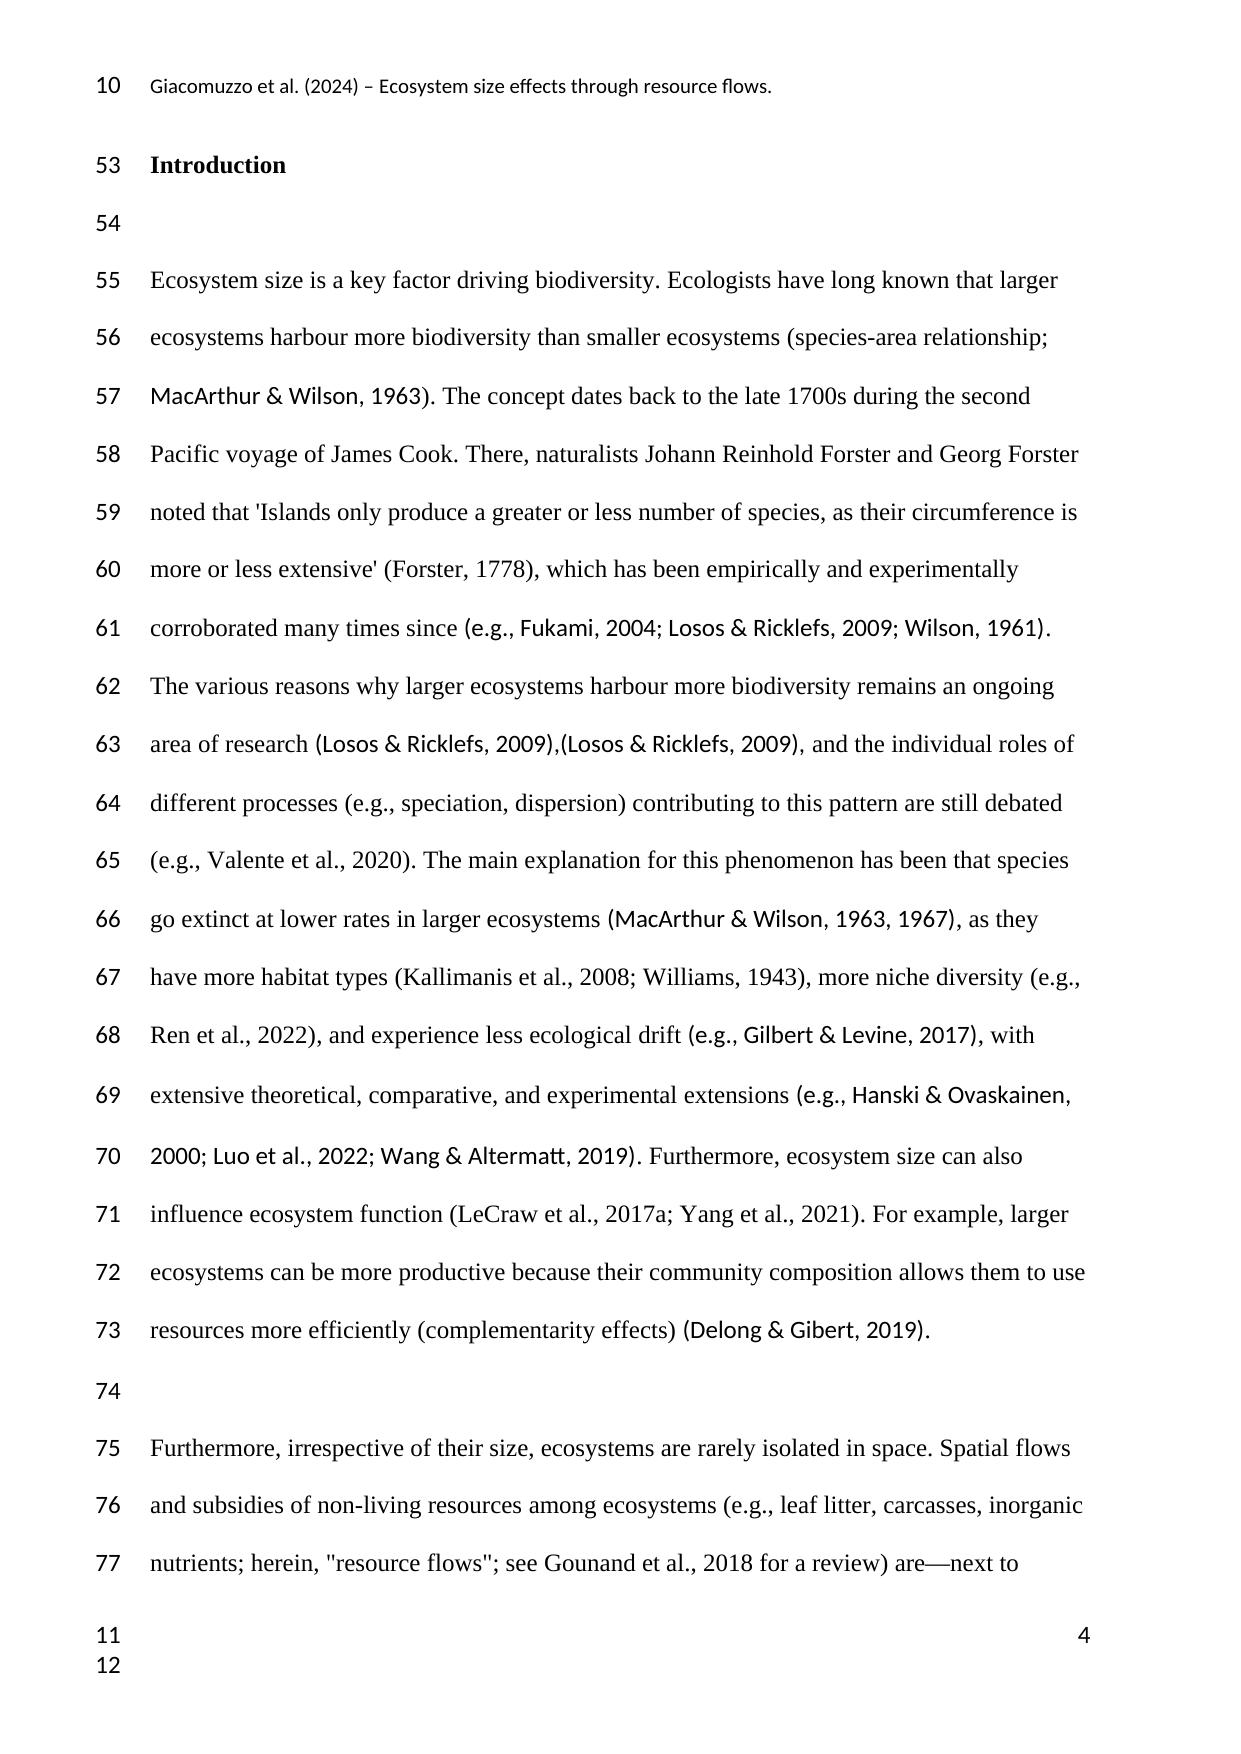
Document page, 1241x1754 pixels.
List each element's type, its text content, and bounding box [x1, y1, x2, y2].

text Ecosystem size is a key factor driving biodiversity. Ecologists have long known that larger ecosystems harbour more biodiversity than smaller ecosystems (species-area relationship; ). The concept dates back to the late 1700s during the second Pacific voyage of James Cook. There, naturalists Johann Reinhold Forster and Georg Forster noted that 'Islands only produce a greater or less number of species, as their circumference is more or less extensive' , which has been empirically and experimentally corroborated many times since . The various reasons why larger ecosystems harbour more biodiversity remains an ongoing area of research and the individual roles of different processes (e.g., speciation, dispersion) contributing to this pattern are still debated . The main explanation for this phenomenon has been that species go extinct at lower rates in larger ecosystems , as they have more habitat types , more niche diversity , and experience less ecological drift , with extensive theoretical, comparative, and experimental extensions . Furthermore, ecosystem size can also influence ecosystem function . For example, larger ecosystems can be more productive because their community composition allows them to use resources more efficiently (complementarity effects) . [150, 265, 1090, 1345]
text Introduction [150, 150, 1090, 179]
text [150, 1433, 1090, 1576]
